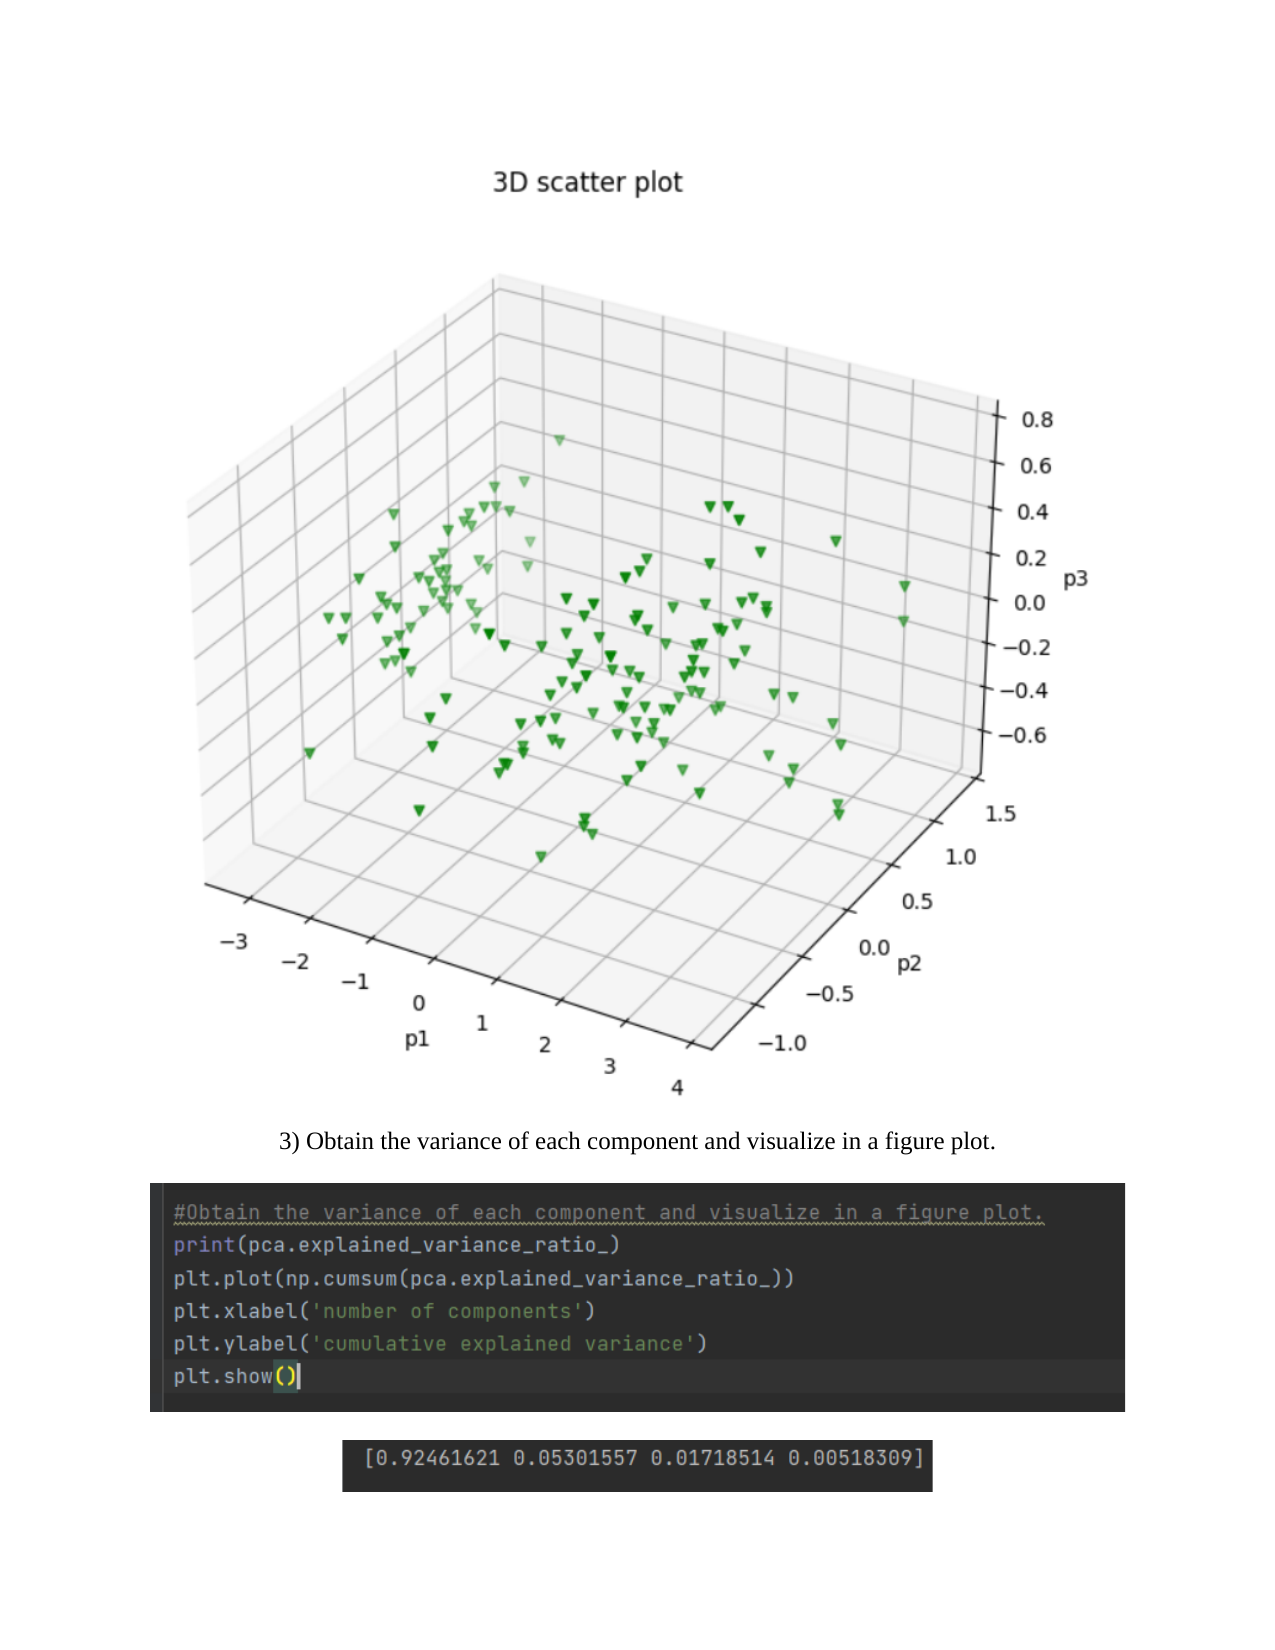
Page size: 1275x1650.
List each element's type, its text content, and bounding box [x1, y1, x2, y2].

text 3) Obtain the variance of each component and visualize in a figure plot. [150, 1127, 1125, 1155]
picture [342, 1440, 933, 1492]
picture [150, 150, 1125, 1127]
picture [150, 1183, 1125, 1412]
